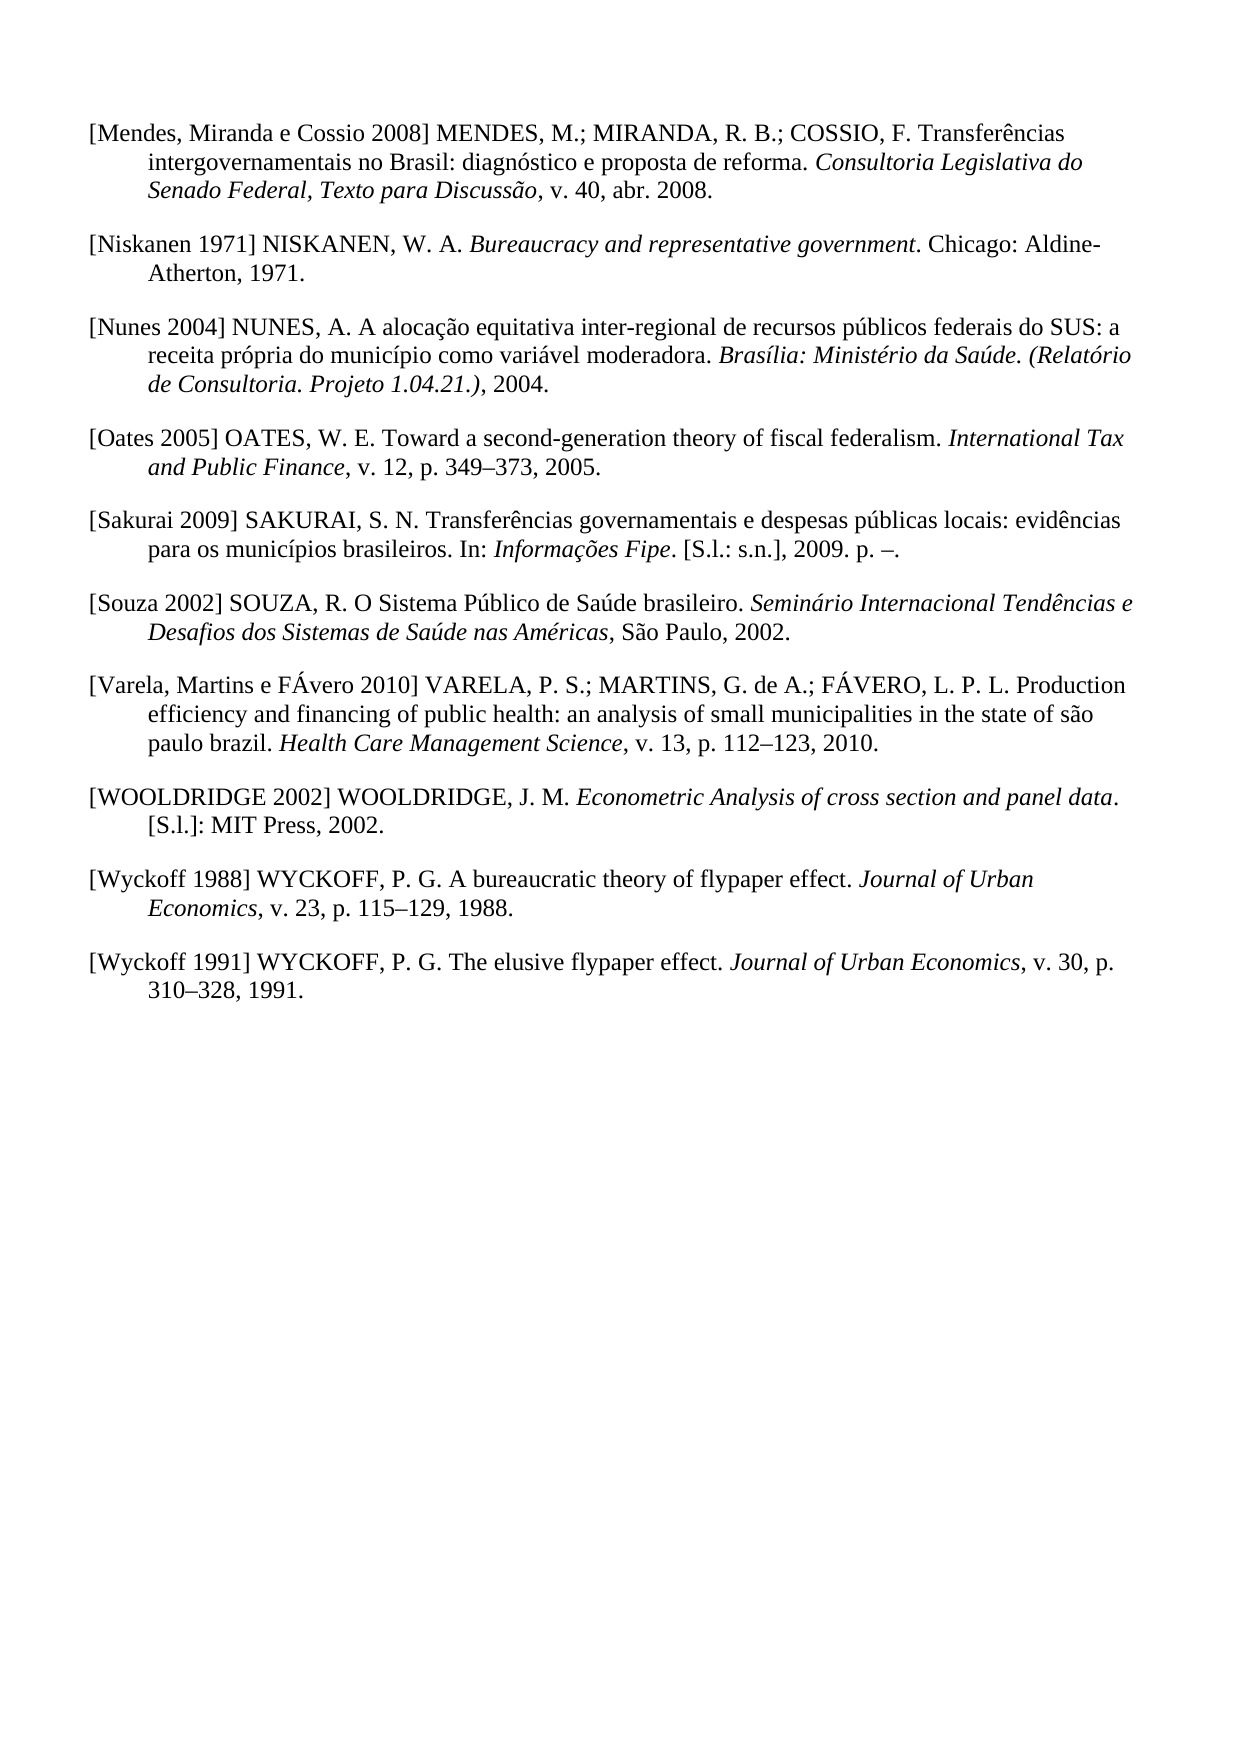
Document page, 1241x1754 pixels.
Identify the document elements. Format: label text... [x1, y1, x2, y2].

text [Souza 2002] SOUZA, R. O Sistema Público de Saúde brasileiro. Seminário Internacional Tendências e Desafios dos Sistemas de Saúde nas Américas, São Paulo, 2002. [89, 588, 1152, 646]
text [Wyckoff 1991] WYCKOFF, P. G. The elusive flypaper effect. Journal of Urban Economics, v. 30, p. 310–328, 1991. [89, 947, 1152, 1004]
text [Sakurai 2009] SAKURAI, S. N. Transferências governamentais e despesas públicas locais: evidências para os municípios brasileiros. In: Informações Fipe. [S.l.: s.n.], 2009. p. –. [89, 506, 1152, 563]
text [Nunes 2004] NUNES, A. A alocação equitativa inter-regional de recursos públicos federais do SUS: a receita própria do município como variável moderadora. Brasília: Ministério da Saúde. (Relatório de Consultoria. Projeto 1.04.21.), 2004. [89, 312, 1152, 398]
text [Niskanen 1971] NISKANEN, W. A. Bureaucracy and representative government. Chicago: Aldine-Atherton, 1971. [89, 229, 1152, 287]
text [WOOLDRIDGE 2002] WOOLDRIDGE, J. M. Econometric Analysis of cross section and panel data. [S.l.]: MIT Press, 2002. [89, 782, 1152, 839]
text [Mendes, Miranda e Cossio 2008] MENDES, M.; MIRANDA, R. B.; COSSIO, F. Transferências intergovernamentais no Brasil: diagnóstico e proposta de reforma. Consultoria Legislativa do Senado Federal, Texto para Discussão, v. 40, abr. 2008. [89, 118, 1152, 204]
text [Oates 2005] OATES, W. E. Toward a second-generation theory of fiscal federalism. International Tax and Public Finance, v. 12, p. 349–373, 2005. [89, 423, 1152, 481]
text [Wyckoff 1988] WYCKOFF, P. G. A bureaucratic theory of flypaper effect. Journal of Urban Economics, v. 23, p. 115–129, 1988. [89, 864, 1152, 922]
text [Varela, Martins e FÁvero 2010] VARELA, P. S.; MARTINS, G. de A.; FÁVERO, L. P. L. Production efficiency and financing of public health: an analysis of small municipalities in the state of são paulo brazil. Health Care Management Science, v. 13, p. 112–123, 2010. [89, 671, 1152, 757]
